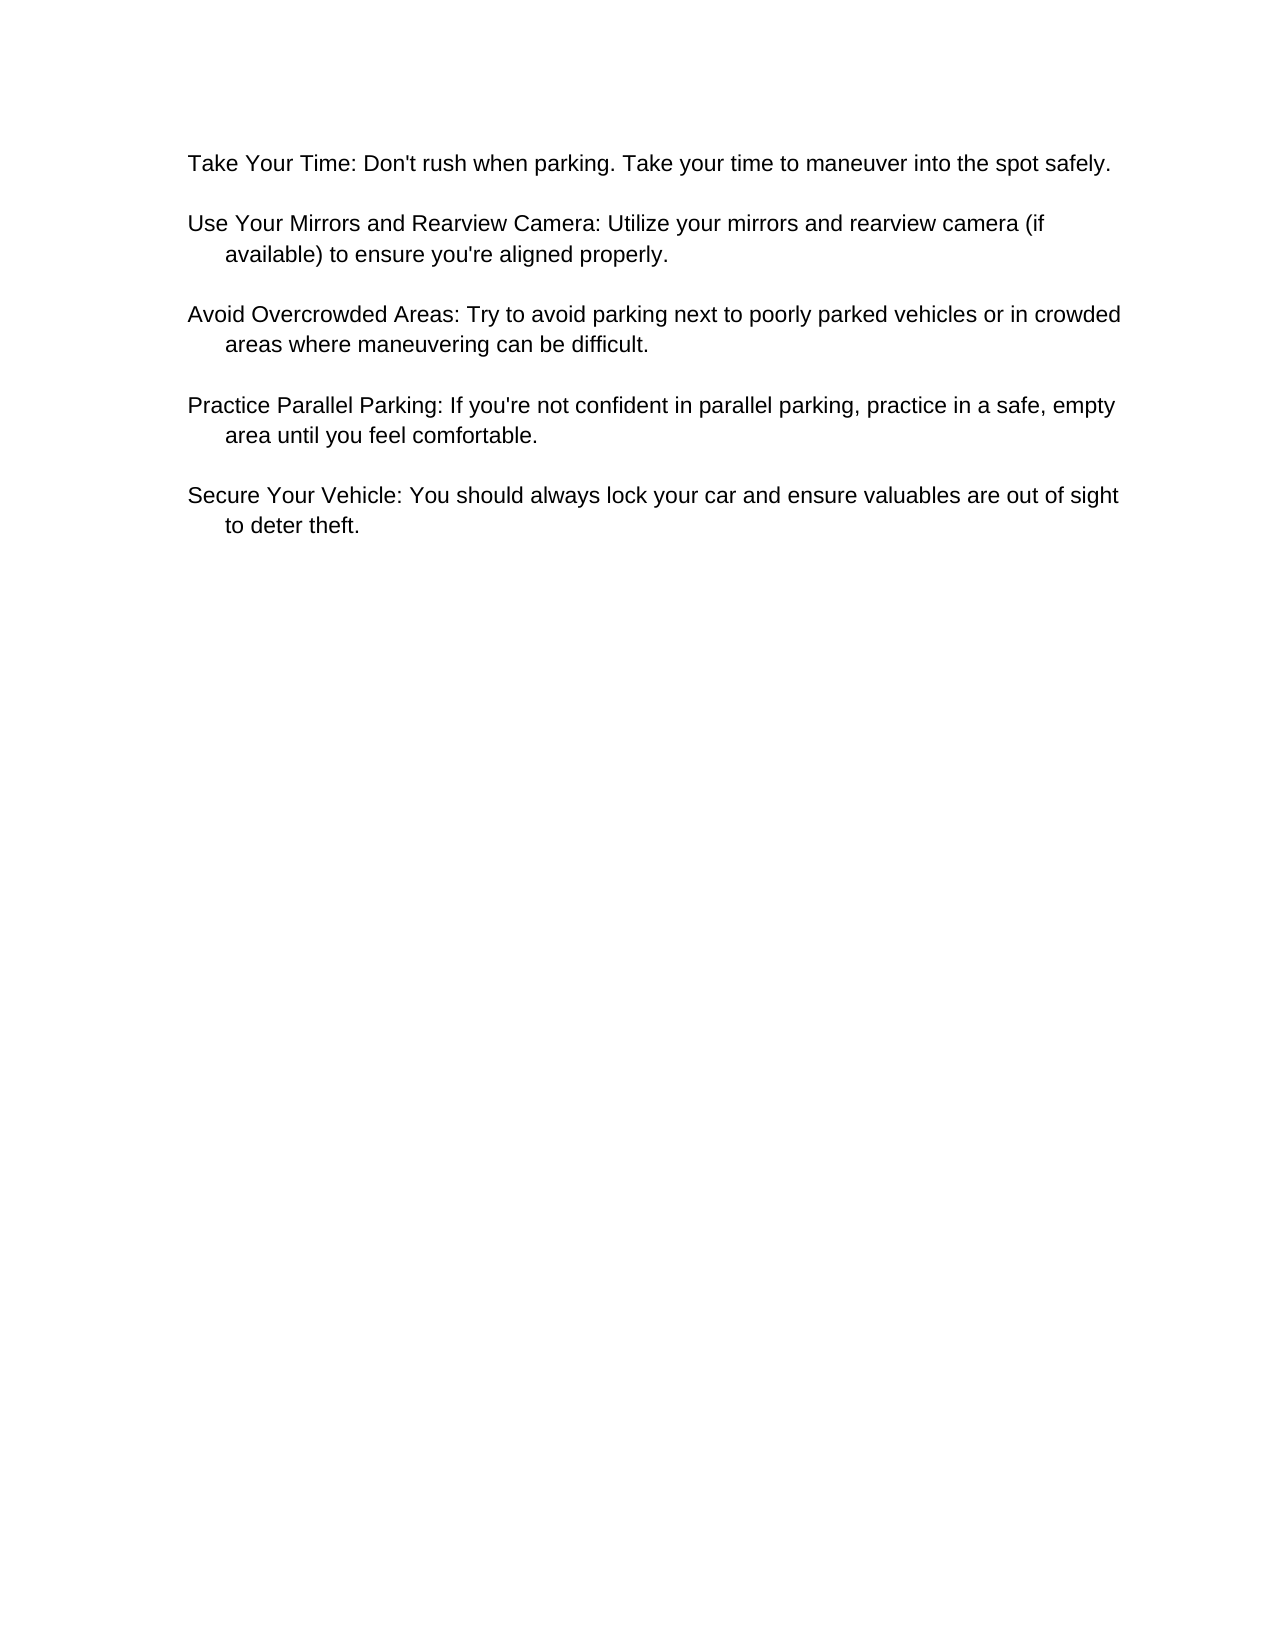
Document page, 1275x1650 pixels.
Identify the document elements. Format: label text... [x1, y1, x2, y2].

list Avoid Overcrowded Areas: Try to avoid parking next to poorly parked vehicles or in crowded areas where maneuvering can be difficult. [187, 301, 1125, 358]
list Secure Your Vehicle: You should always lock your car and ensure valuables are out of sight to deter theft. [187, 482, 1125, 539]
list Take Your Time: Don't rush when parking. Take your time to maneuver into the spot safely. [187, 150, 1125, 176]
list Practice Parallel Parking: If you're not confident in parallel parking, practice in a safe, empty area until you feel comfortable. [187, 392, 1125, 448]
list Use Your Mirrors and Rearview Camera: Utilize your mirrors and rearview camera (if available) to ensure you're aligned properly. [187, 210, 1125, 267]
